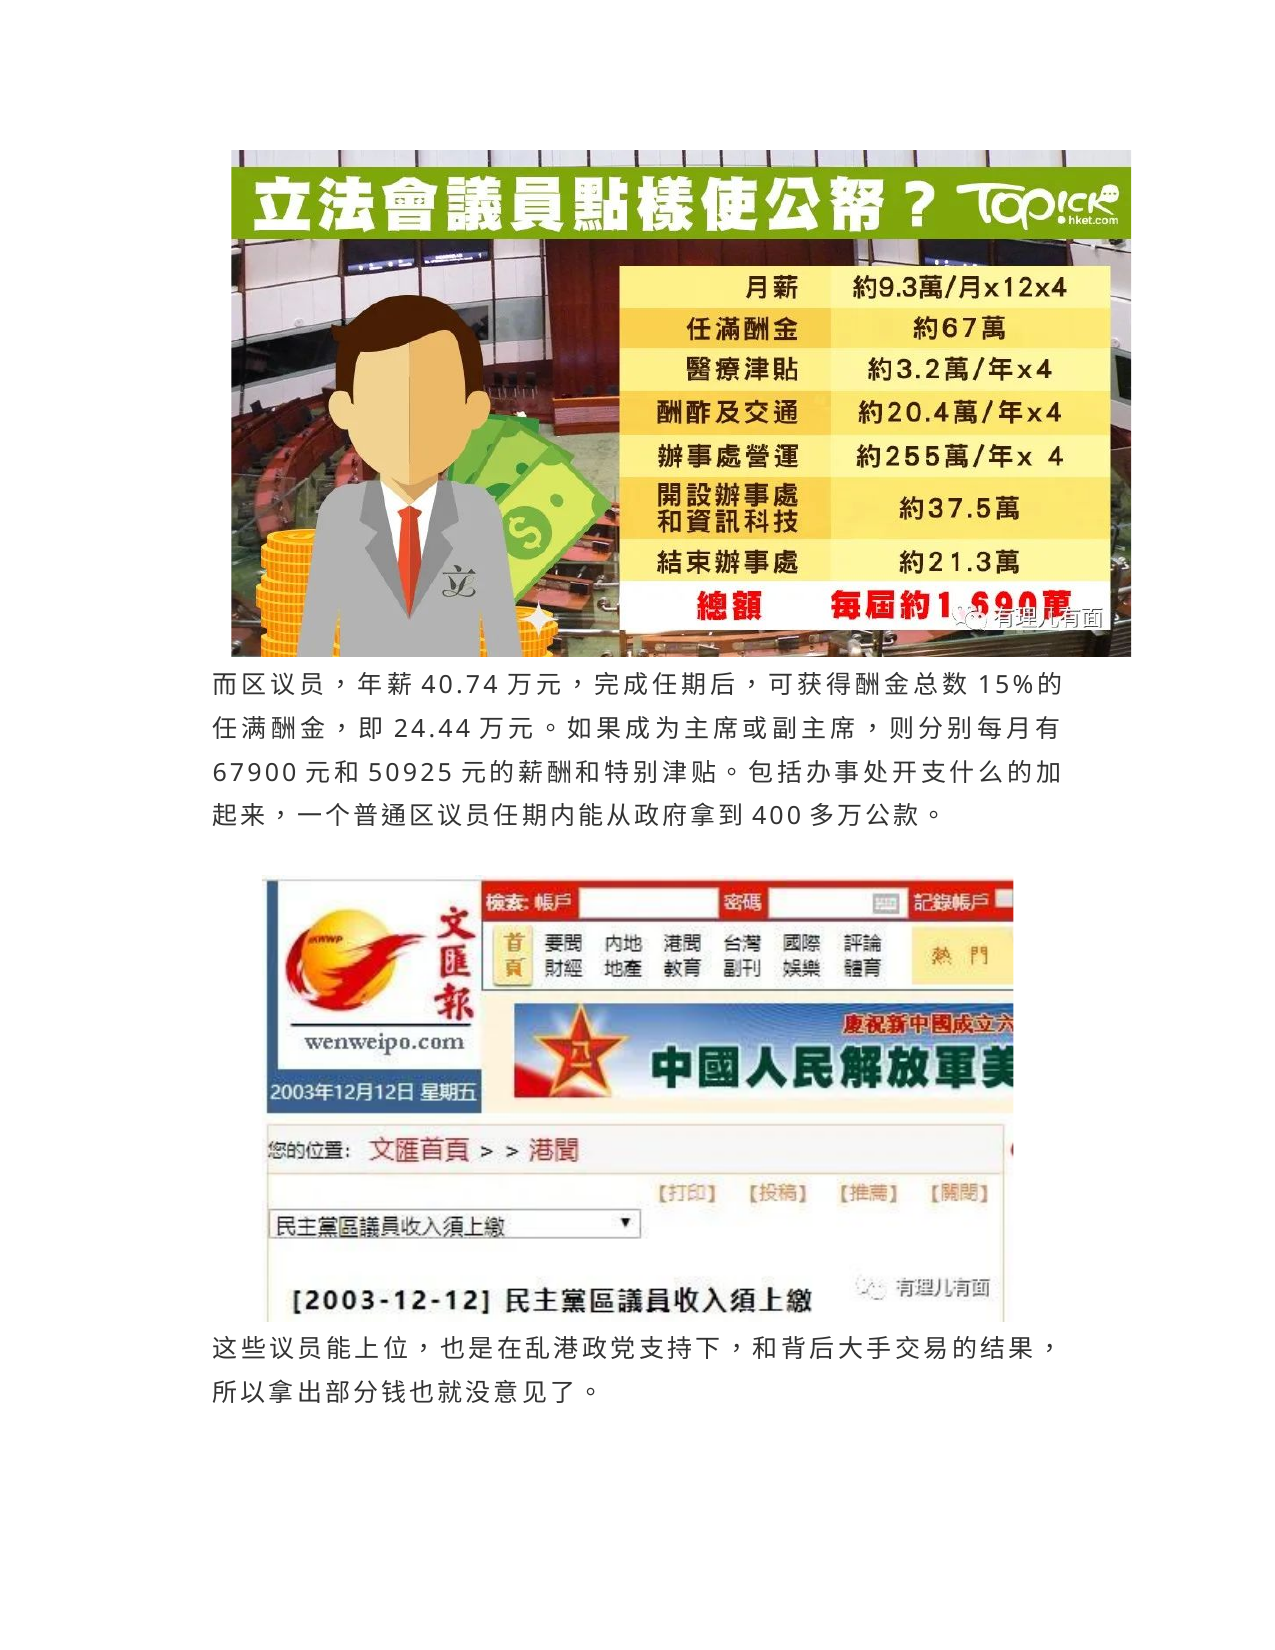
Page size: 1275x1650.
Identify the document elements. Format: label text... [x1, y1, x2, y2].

picture [231, 150, 1132, 657]
text 这些议员能上位，也是在乱港政党支持下，和背后大手交易的结果，所以拿出部分钱也就没意见了。 [212, 1321, 1062, 1409]
picture [261, 875, 1014, 1322]
text 而区议员，年薪40.74万元，完成任期后，可获得酬金总数15%的任满酬金，即24.44万元。如果成为主席或副主席，则分别每月有67900元和50925元的薪酬和特别津贴。包括办事处开支什么的加起来，一个普通区议员任期内能从政府拿到400多万公款。 [212, 657, 1062, 832]
